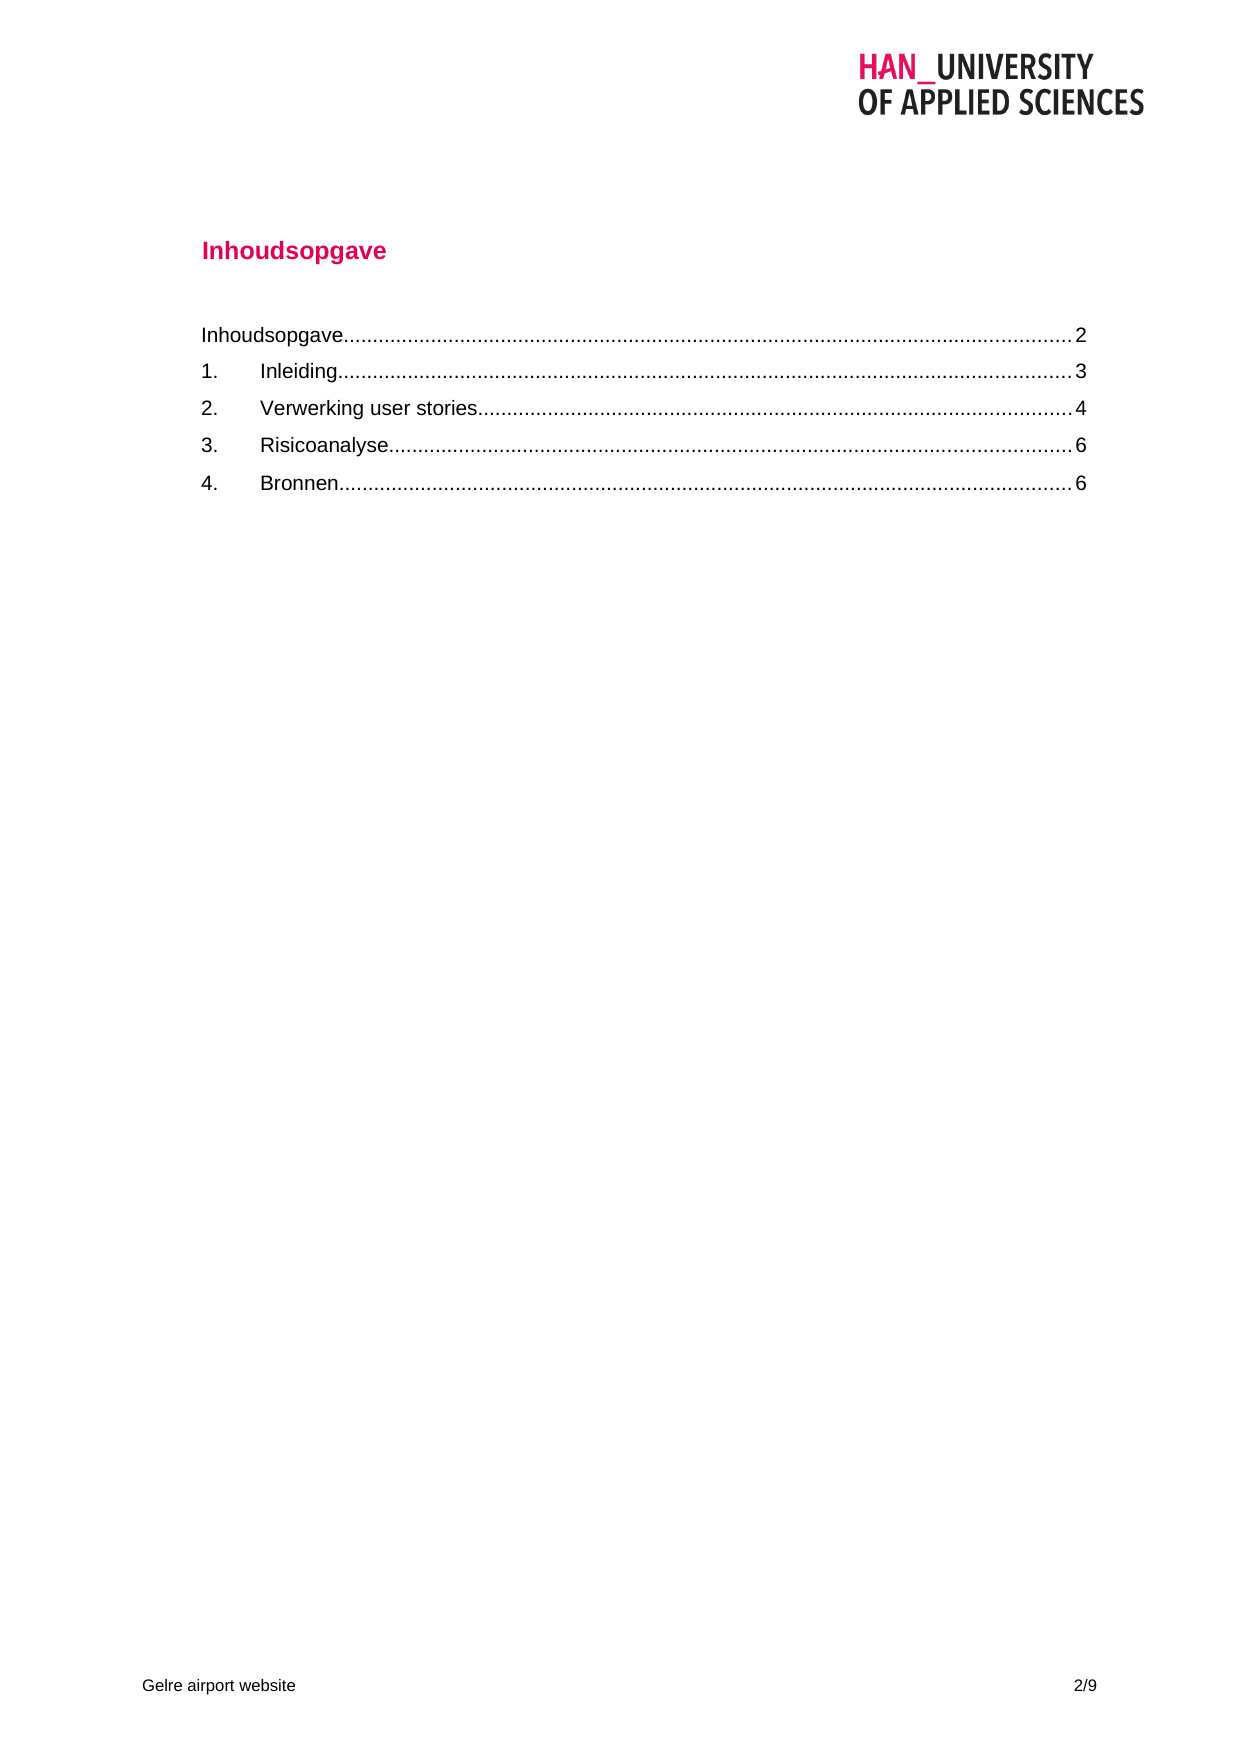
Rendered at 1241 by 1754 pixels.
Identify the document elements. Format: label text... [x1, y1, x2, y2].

subtitle Inhoudsopgave [202, 236, 1098, 265]
picture [805, 0, 1198, 169]
